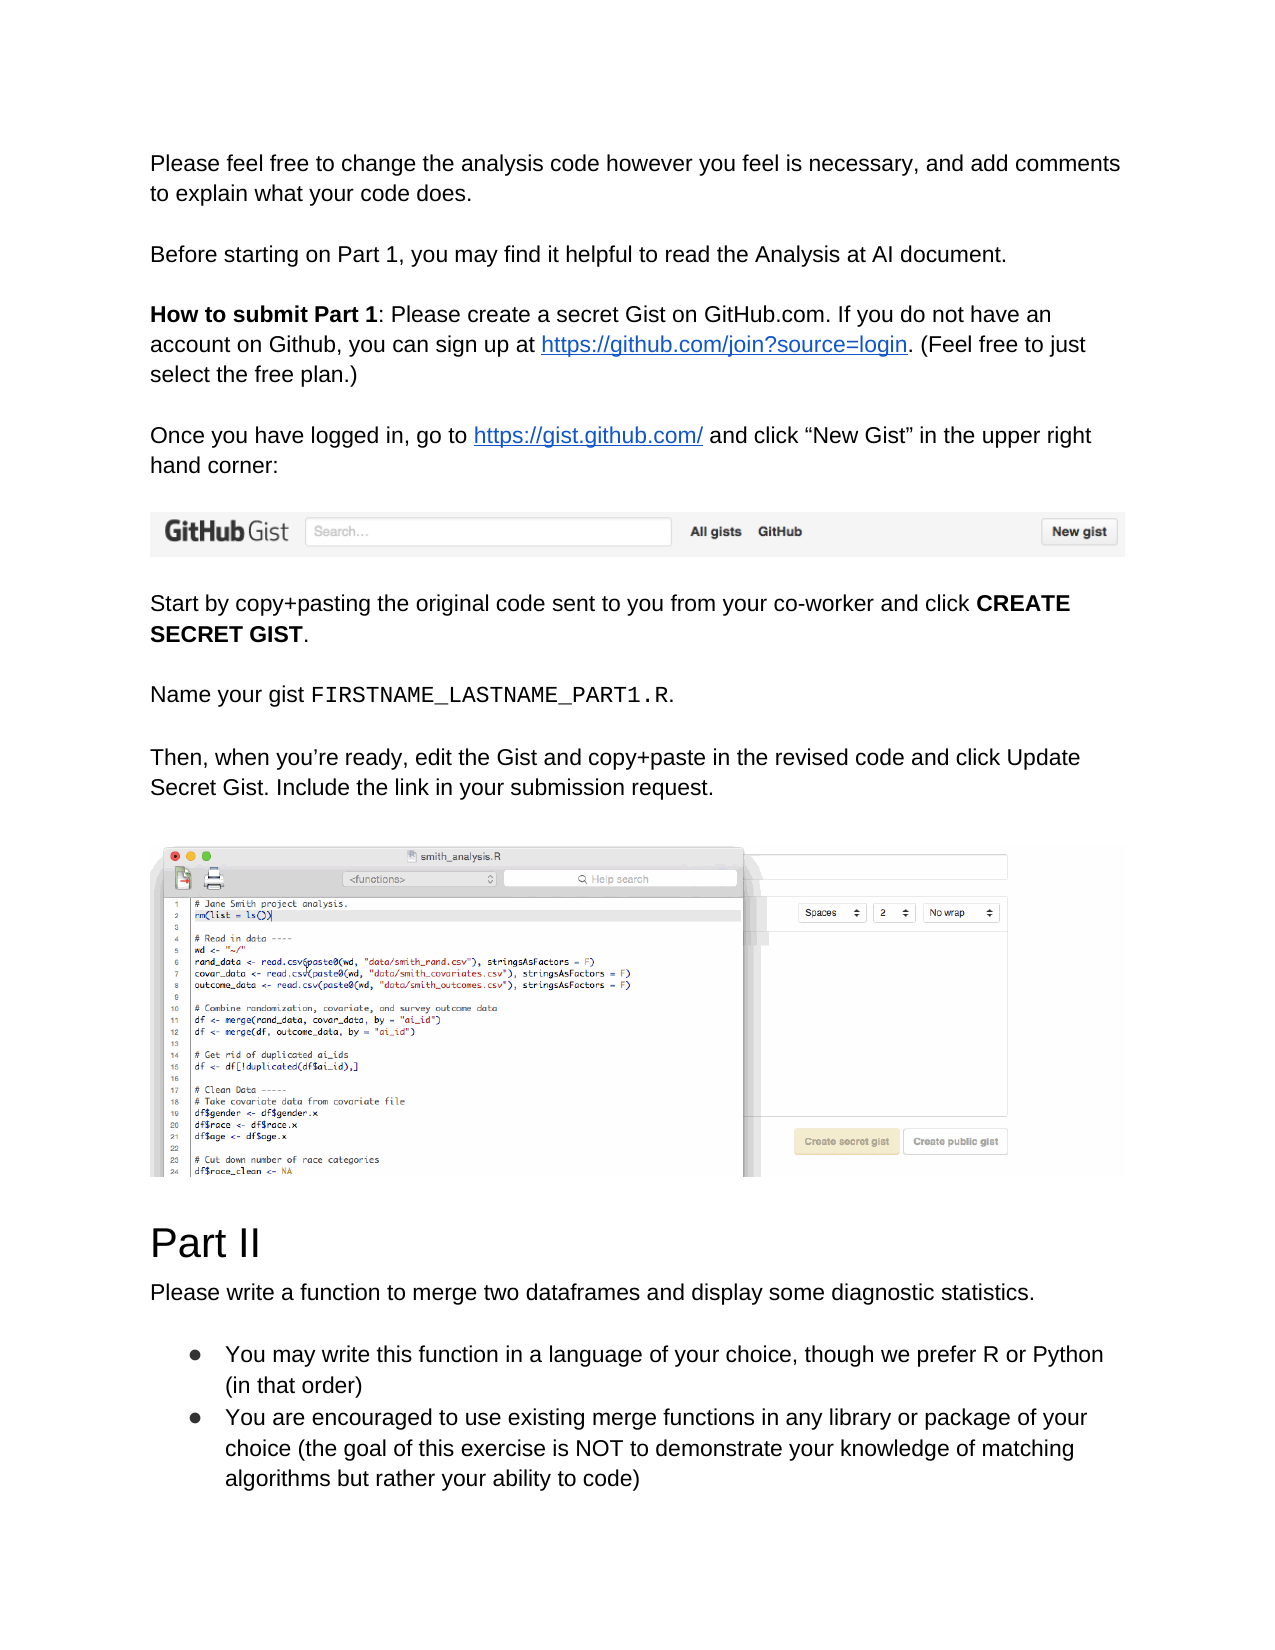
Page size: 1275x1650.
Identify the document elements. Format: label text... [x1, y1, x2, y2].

subtitle Part II [150, 1219, 1125, 1267]
text Once you have logged in, go to https://gist.github.com/ and click “New Gist” in the upper right hand corner: [150, 422, 1125, 478]
text Name your gist FIRSTNAME_LASTNAME_PART1.R. [150, 681, 1125, 709]
list You are encouraged to use existing merge functions in any library or package of your choice (the goal of this exercise is NOT to demonstrate your knowledge of matching algorithms but rather your ability to code) [187, 1402, 1125, 1491]
text Before starting on Part 1, you may find it helpful to read the Analysis at AI document. [150, 241, 1125, 267]
list You may write this function in a language of your choice, though we prefer R or Python (in that order) [187, 1339, 1125, 1398]
text Please write a function to merge two dataframes and display some diagnostic statistics. [150, 1279, 1125, 1305]
text Please feel free to change the analysis code however you feel is necessary, and add comments to explain what your code does. [150, 150, 1125, 207]
picture [150, 512, 1125, 557]
text Start by copy+pasting the original code sent to you from your co-worker and click CREATE SECRET GIST. [150, 590, 1125, 647]
picture [150, 845, 1125, 1177]
text Then, when you’re ready, edit the Gist and copy+paste in the revised code and click Update Secret Gist. Include the link in your submission request. [150, 744, 1125, 800]
text How to submit Part 1: Please create a secret Gist on GitHub.com. If you do not have an account on Github, you can sign up at https://github.com/join?source=login. (Feel free to just select the free plan.) [150, 301, 1125, 388]
